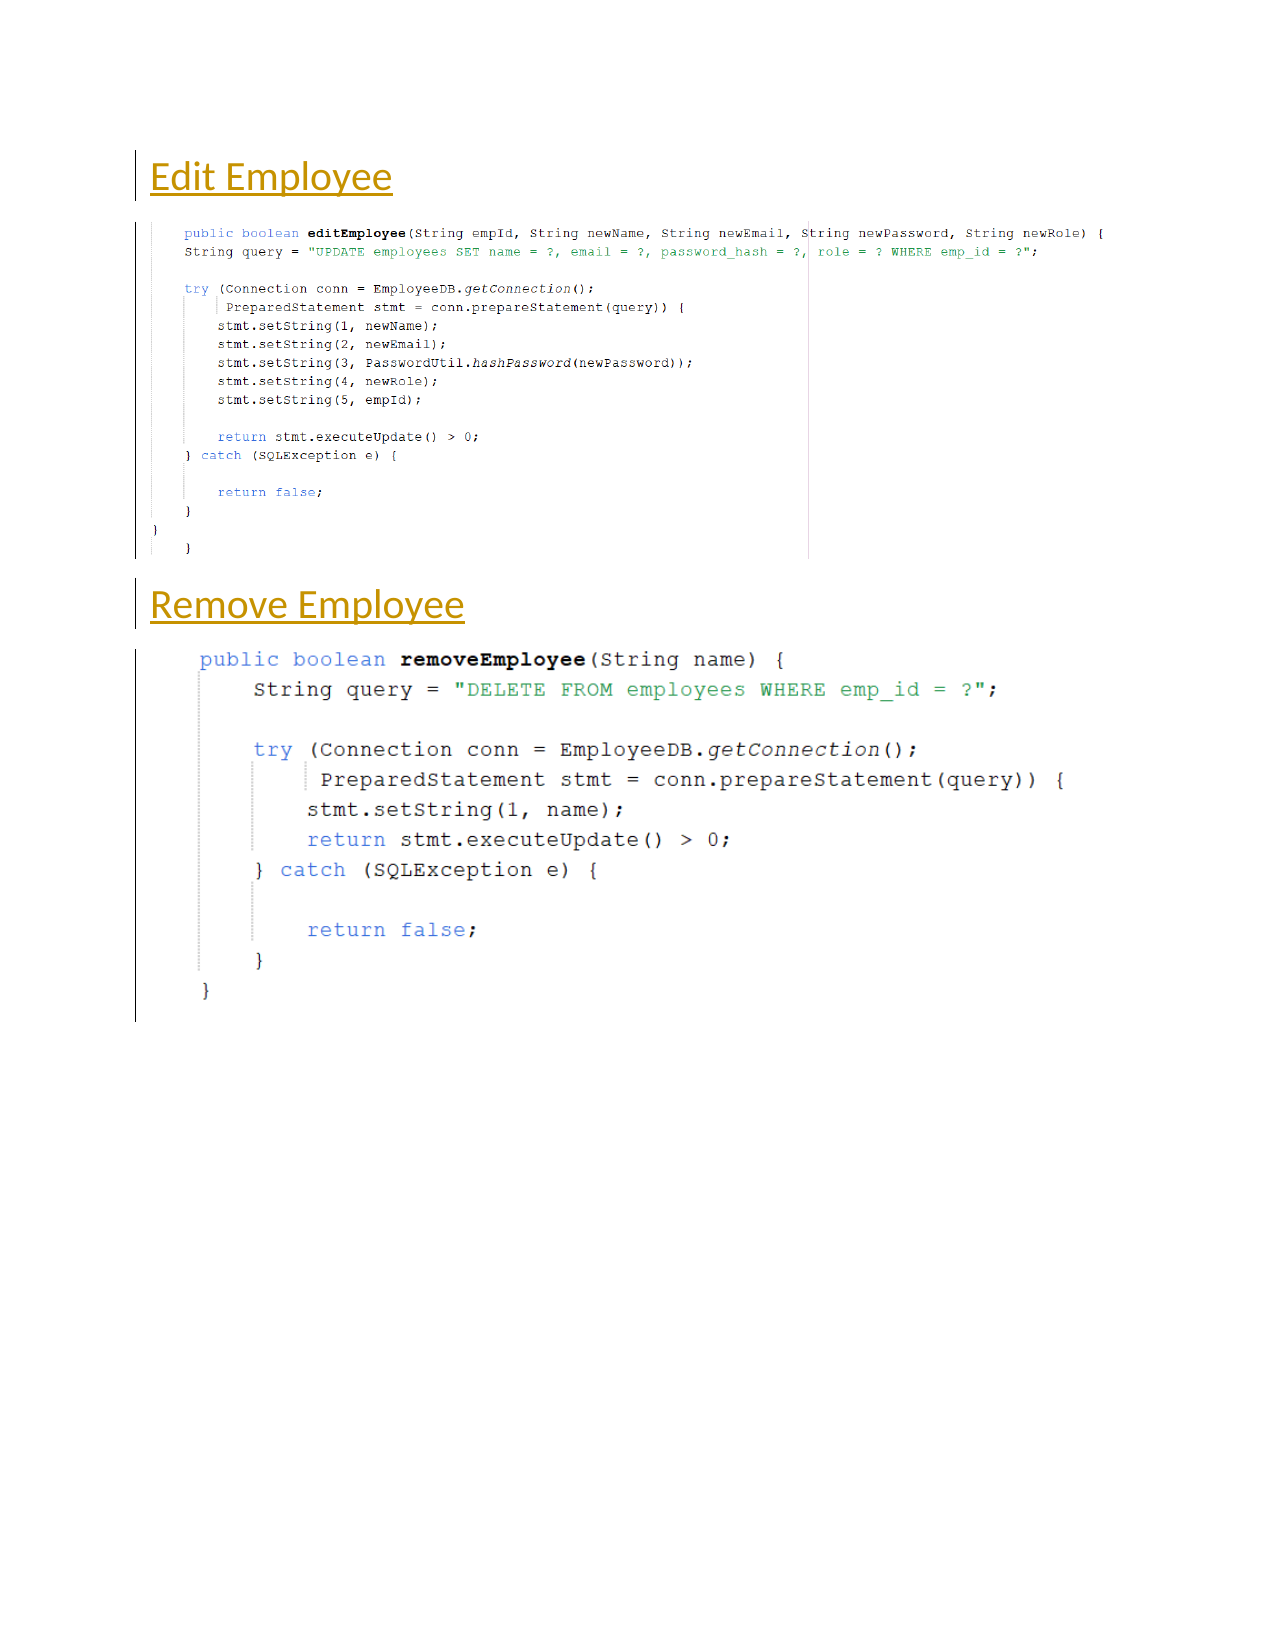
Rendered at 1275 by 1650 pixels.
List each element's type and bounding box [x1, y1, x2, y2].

picture [150, 221, 1125, 559]
picture [150, 649, 1125, 1023]
